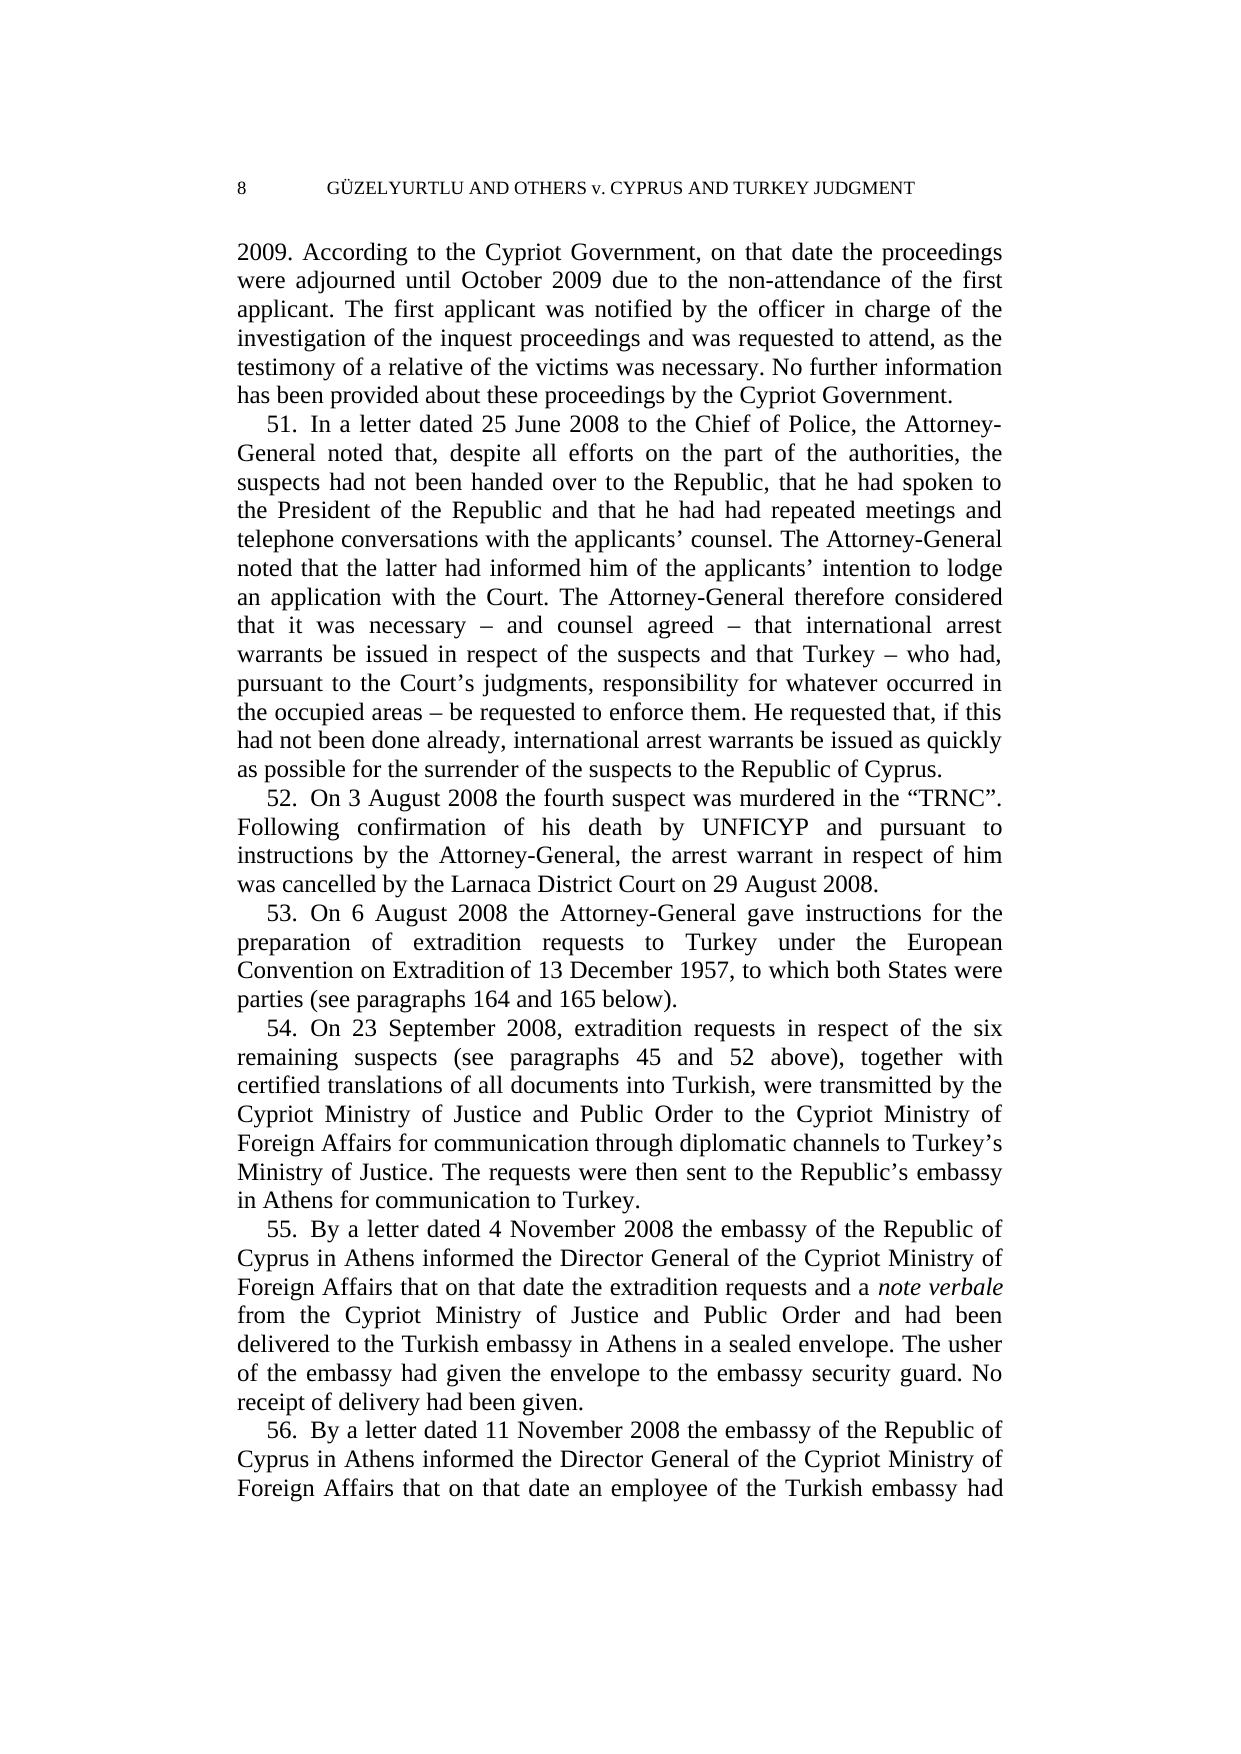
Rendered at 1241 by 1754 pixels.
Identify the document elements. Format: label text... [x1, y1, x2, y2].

text 52. On 3 August 2008 the fourth suspect was murdered in the “TRNC”. Following confirmation of his death by UNFICYP and pursuant to instructions by the Attorney-General, the arrest warrant in respect of him was cancelled by the Larnaca District Court on 29 August 2008. [237, 783, 1003, 898]
text 51. In a letter dated 25 June 2008 to the Chief of Police, the Attorney-General noted that, despite all efforts on the part of the authorities, the suspects had not been handed over to the Republic, that he had spoken to the President of the Republic and that he had had repeated meetings and telephone conversations with the applicants’ counsel. The Attorney-General noted that the latter had informed him of the applicants’ intention to lodge an application with the Court. The Attorney-General therefore considered that it was necessary – and counsel agreed – that international arrest warrants be issued in respect of the suspects and that Turkey – who had, pursuant to the Court’s judgments, responsibility for whatever occurred in the occupied areas – be requested to enforce them. He requested that, if this had not been done already, international arrest warrants be issued as quickly as possible for the surrender of the suspects to the Republic of Cyprus. [237, 409, 1003, 783]
text 53. On 6 August 2008 the Attorney-General gave instructions for the preparation of extradition requests to Turkey under the European Convention on Extradition of 13 December 1957, to which both States were parties (see paragraphs 164 and 165 below). [237, 898, 1003, 1013]
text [237, 237, 1003, 409]
text 54. On 23 September 2008, extradition requests in respect of the six remaining suspects (see paragraphs 45 and 52 above), together with certified translations of all documents into Turkish, were transmitted by the Cypriot Ministry of Justice and Public Order to the Cypriot Ministry of Foreign Affairs for communication through diplomatic channels to Turkey’s Ministry of Justice. The requests were then sent to the Republic’s embassy in Athens for communication to Turkey. [237, 1013, 1003, 1214]
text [237, 1416, 1003, 1502]
text 55. By a letter dated 4 November 2008 the embassy of the Republic of Cyprus in Athens informed the Director General of the Cypriot Ministry of Foreign Affairs that on that date the extradition requests and a note verbale from the Cypriot Ministry of Justice and Public Order and had been delivered to the Turkish embassy in Athens in a sealed envelope. The usher of the embassy had given the envelope to the embassy security guard. No receipt of delivery had been given. [237, 1214, 1003, 1416]
